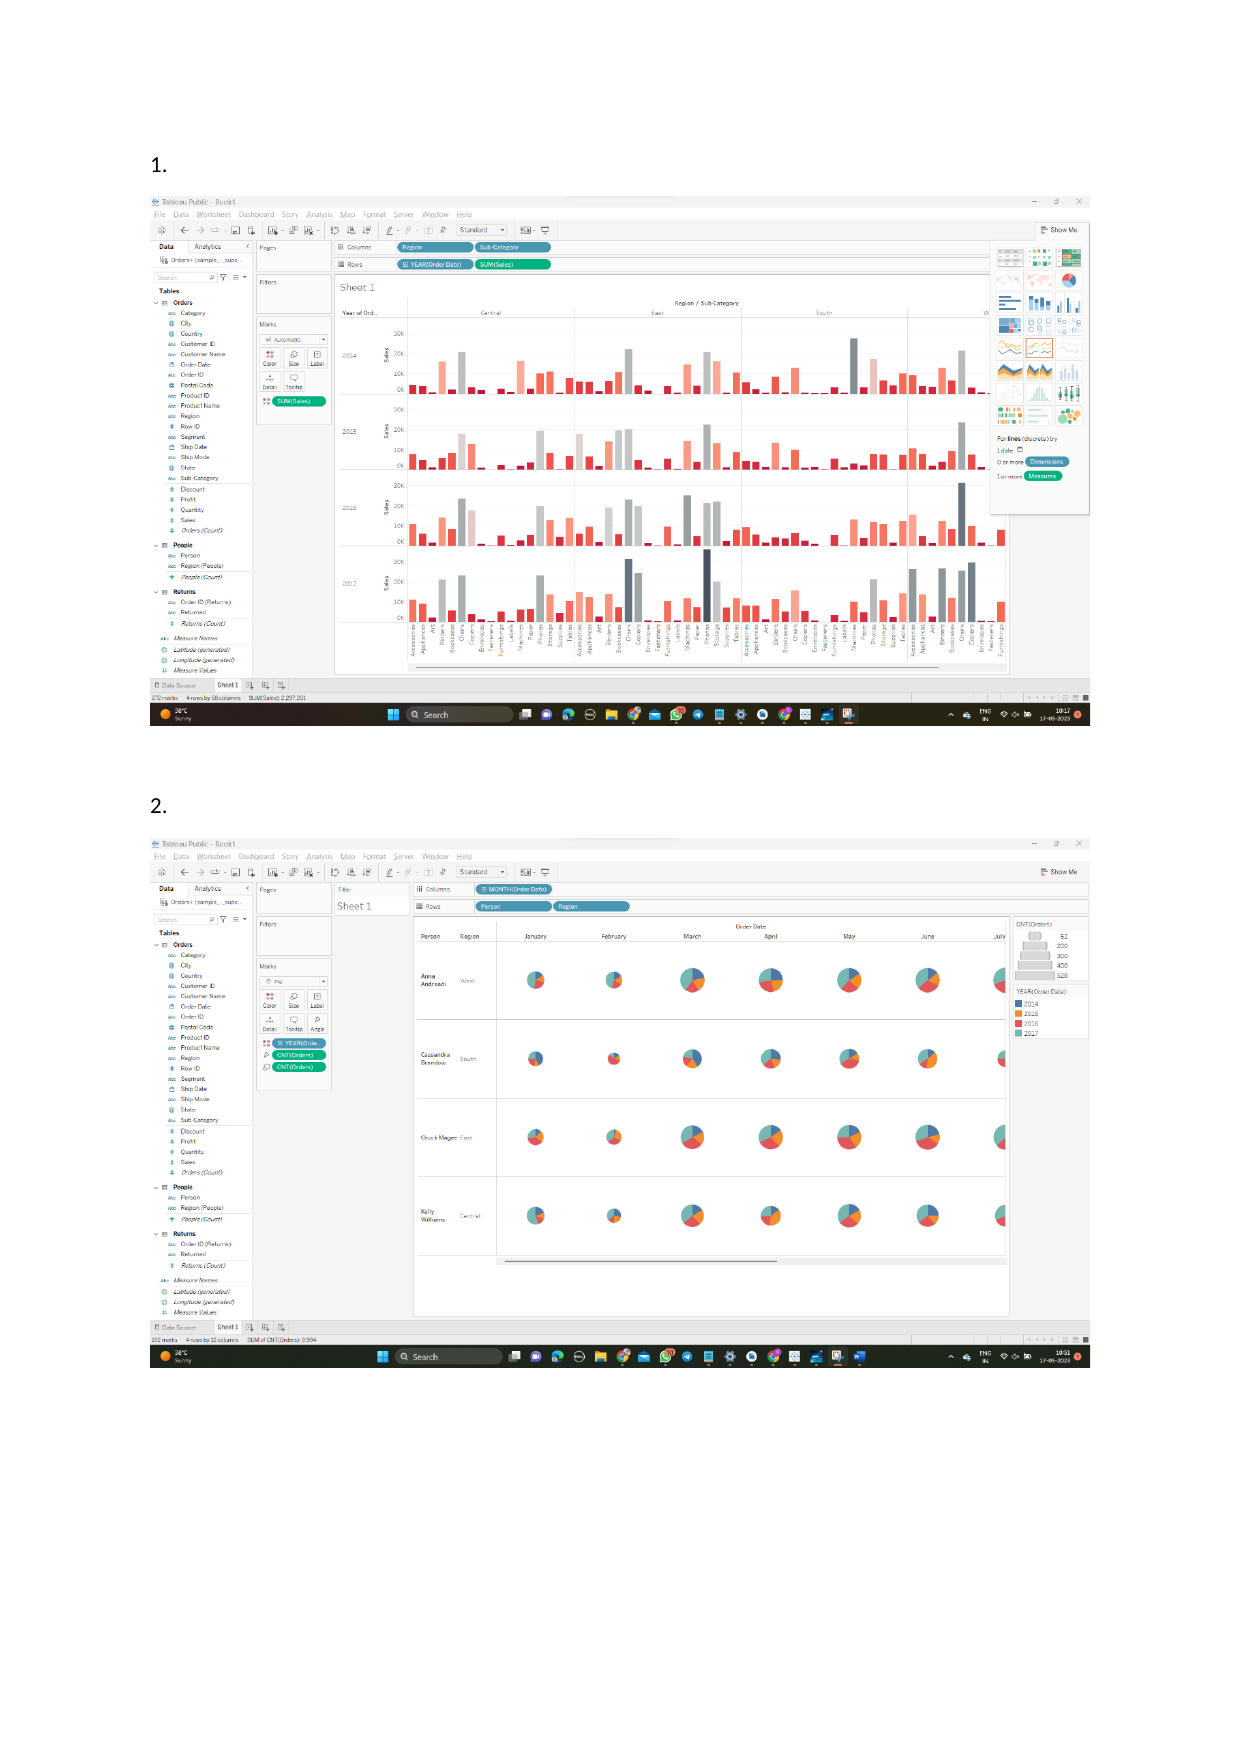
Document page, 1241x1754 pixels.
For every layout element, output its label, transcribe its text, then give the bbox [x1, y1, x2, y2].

picture [150, 196, 1091, 726]
text 2. [150, 791, 1090, 819]
text 1. [150, 150, 1090, 178]
picture [150, 838, 1091, 1368]
